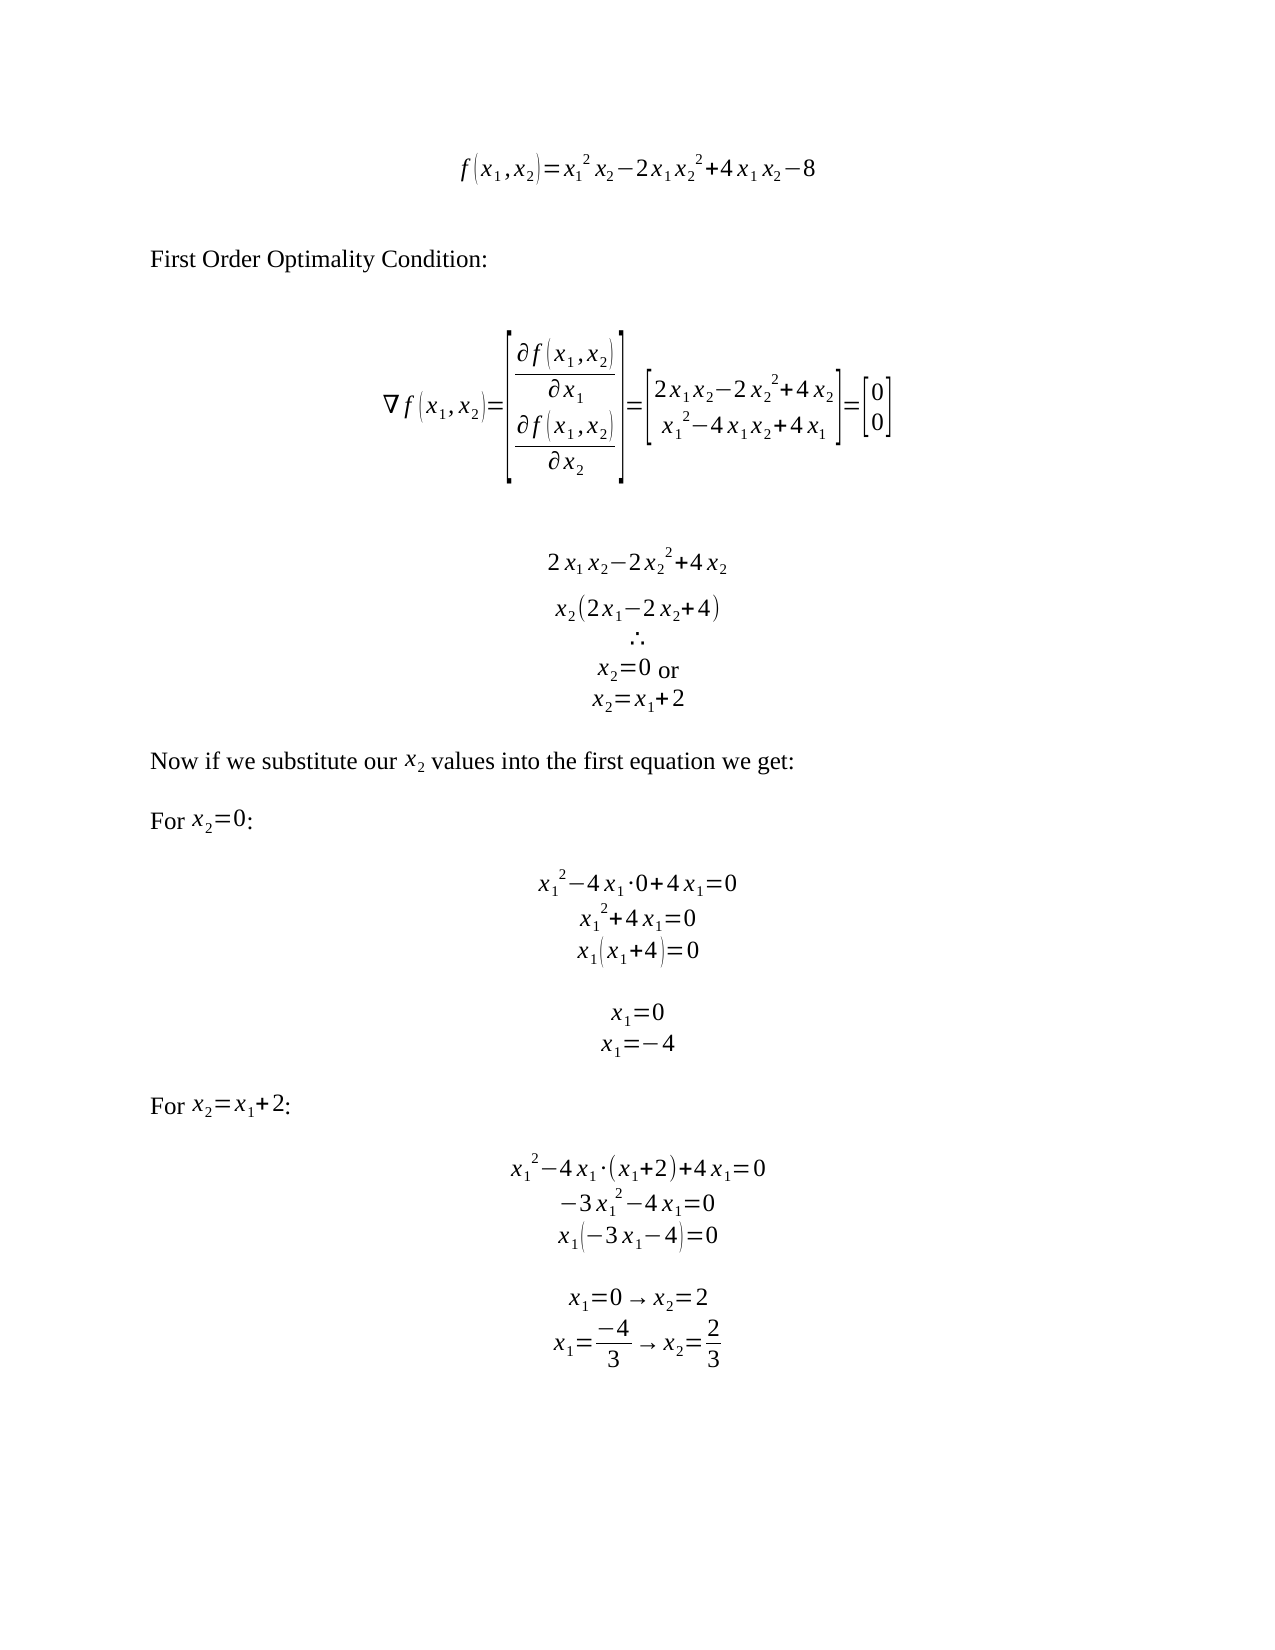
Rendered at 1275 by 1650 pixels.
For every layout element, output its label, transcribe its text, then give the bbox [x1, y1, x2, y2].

text First Order Optimality Condition: [150, 244, 1125, 273]
text Now if we substitute our values into the first equation we get: [150, 745, 1125, 776]
text For : [150, 805, 1125, 836]
text For : [150, 1090, 1125, 1121]
text or [150, 653, 1125, 685]
